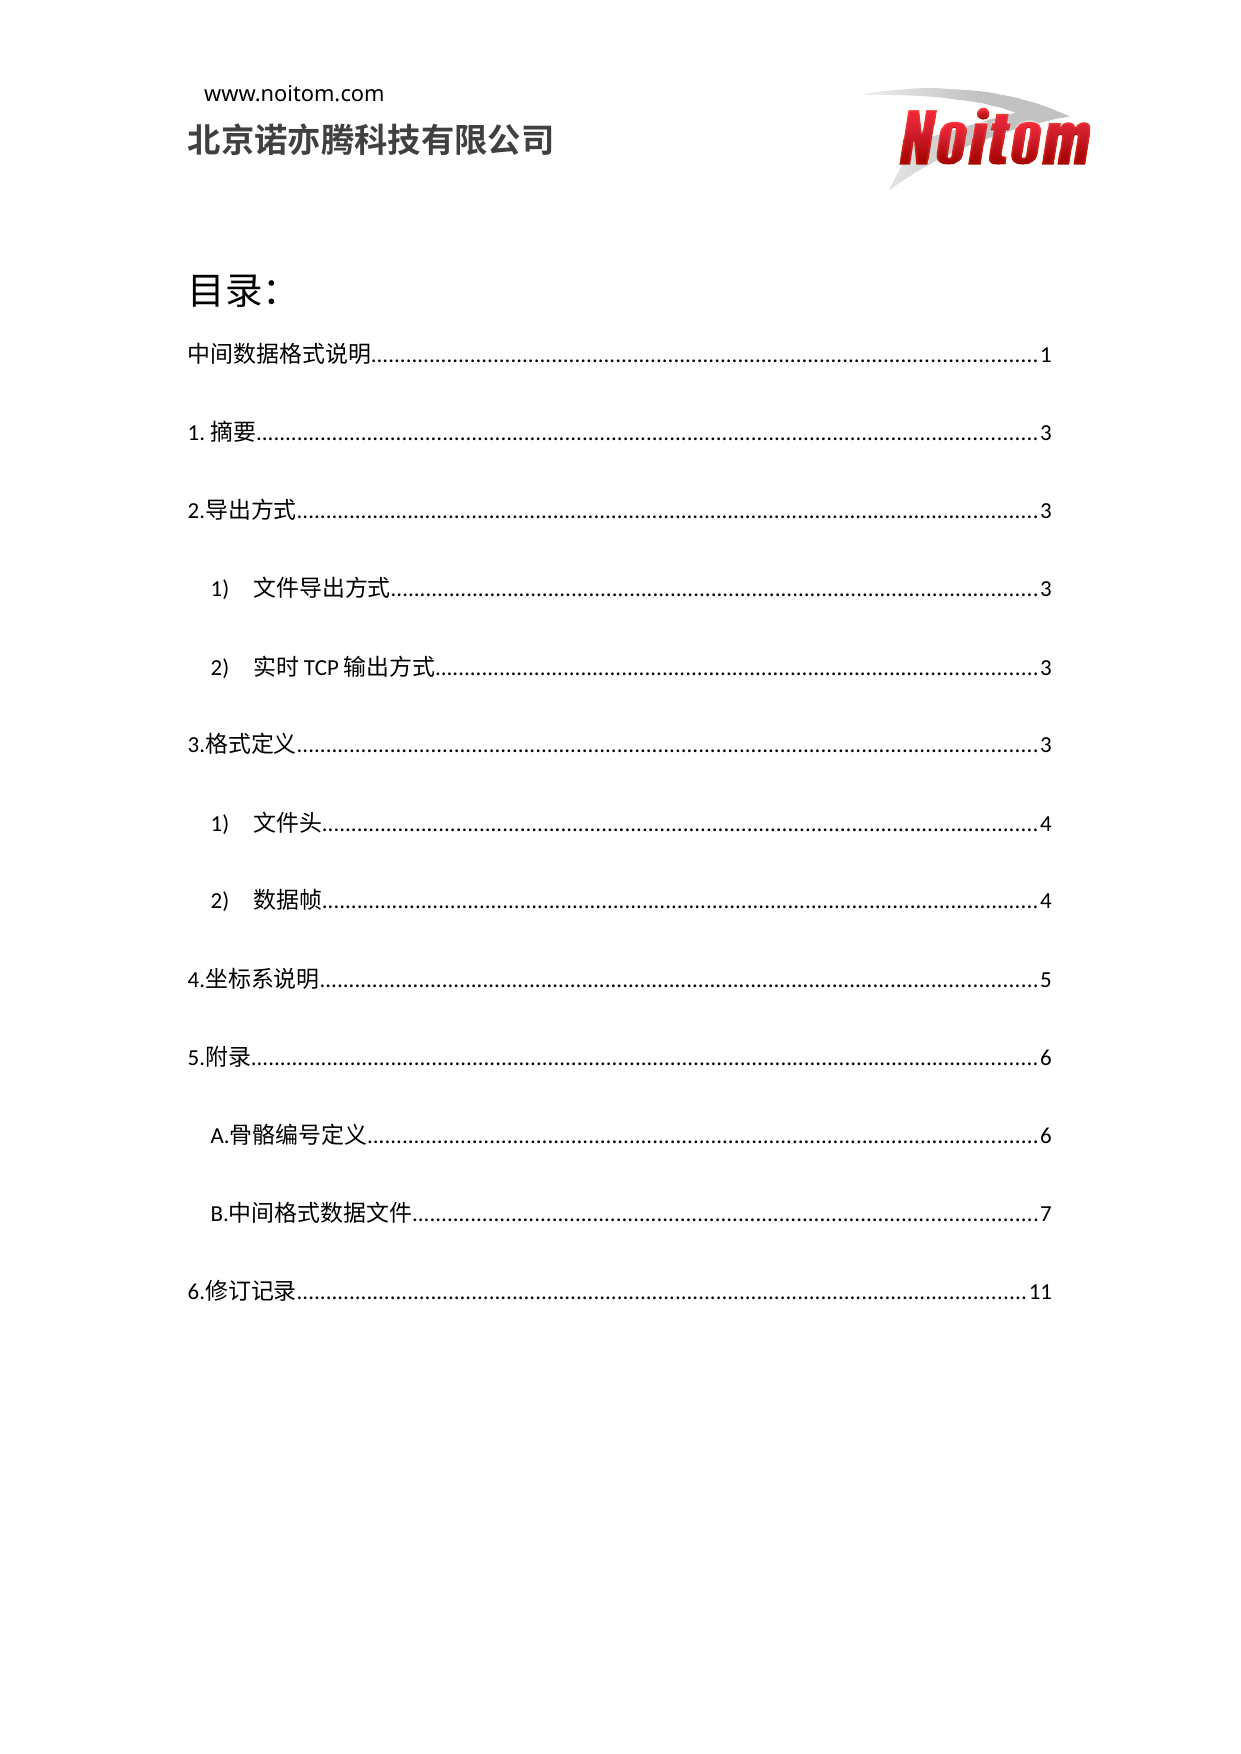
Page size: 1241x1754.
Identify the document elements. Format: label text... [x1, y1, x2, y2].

text 2.导出方式 3 [187, 476, 1053, 541]
picture [861, 88, 1091, 191]
text B.中间格式数据文件 7 [210, 1179, 1053, 1244]
text 5.附录 6 [187, 1023, 1053, 1088]
text 目录： [187, 255, 1053, 320]
text 1) 文件头 4 [210, 788, 1053, 853]
text 中间数据格式说明 1 [187, 320, 1053, 385]
text 6.修订记录 11 [187, 1257, 1053, 1322]
text 1) 文件导出方式 3 [210, 554, 1053, 619]
text 1. 摘要 3 [187, 398, 1053, 463]
text 3.格式定义 3 [187, 711, 1053, 776]
text 2) 实时TCP输出方式 3 [210, 632, 1053, 697]
text A.骨骼编号定义 6 [210, 1101, 1053, 1166]
text 2) 数据帧 4 [210, 867, 1053, 932]
text 4.坐标系说明 5 [187, 944, 1053, 1009]
